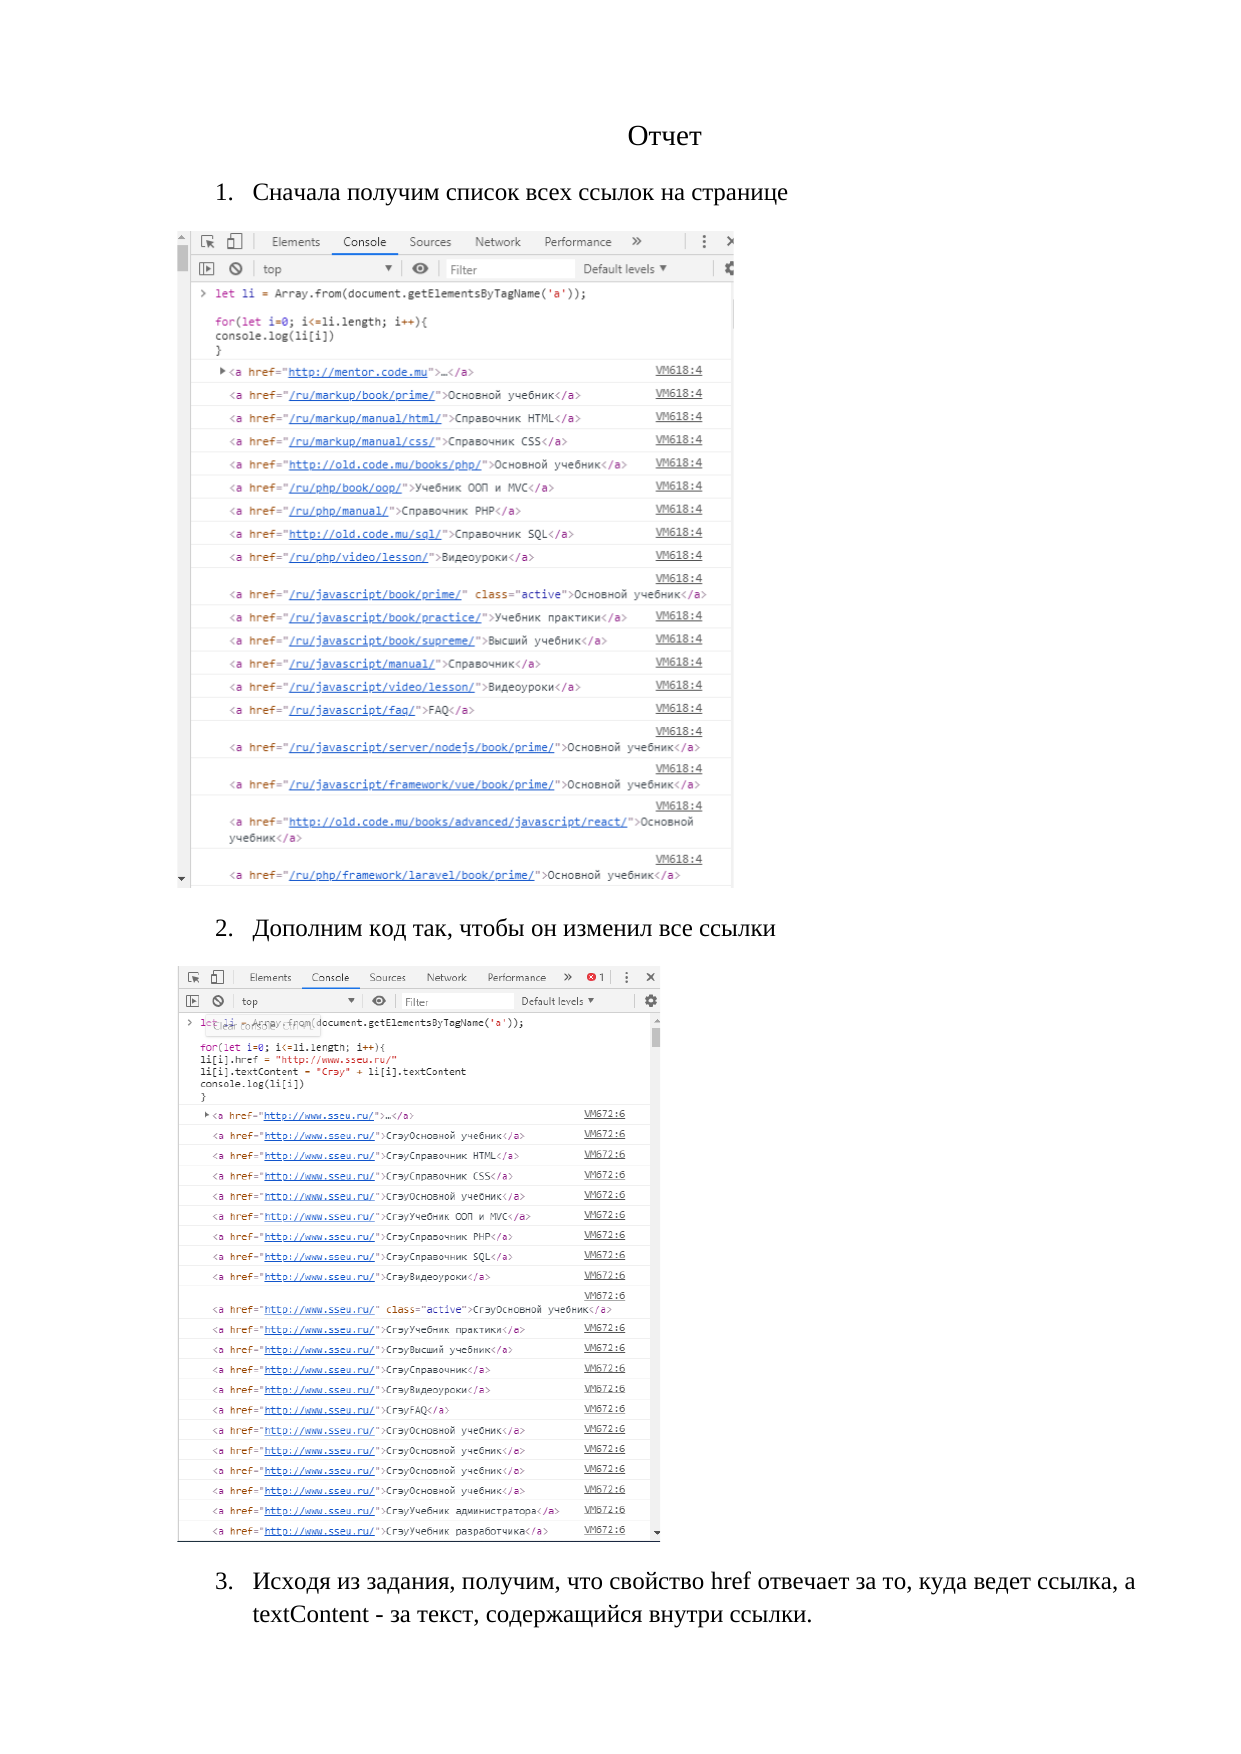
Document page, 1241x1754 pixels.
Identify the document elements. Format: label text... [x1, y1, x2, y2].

picture [177, 231, 734, 888]
list Сначала получим список всех ссылок на странице [215, 177, 1152, 206]
text Отчет [177, 118, 1152, 152]
list Дополним код так, чтобы он изменил все ссылки [215, 913, 1152, 941]
picture [177, 966, 661, 1542]
list Исходя из задания, получим, что свойство href отвечает за то, куда ведет ссылка, а textContent - за текст, содержащийся внутри ссылки. [215, 1566, 1152, 1628]
